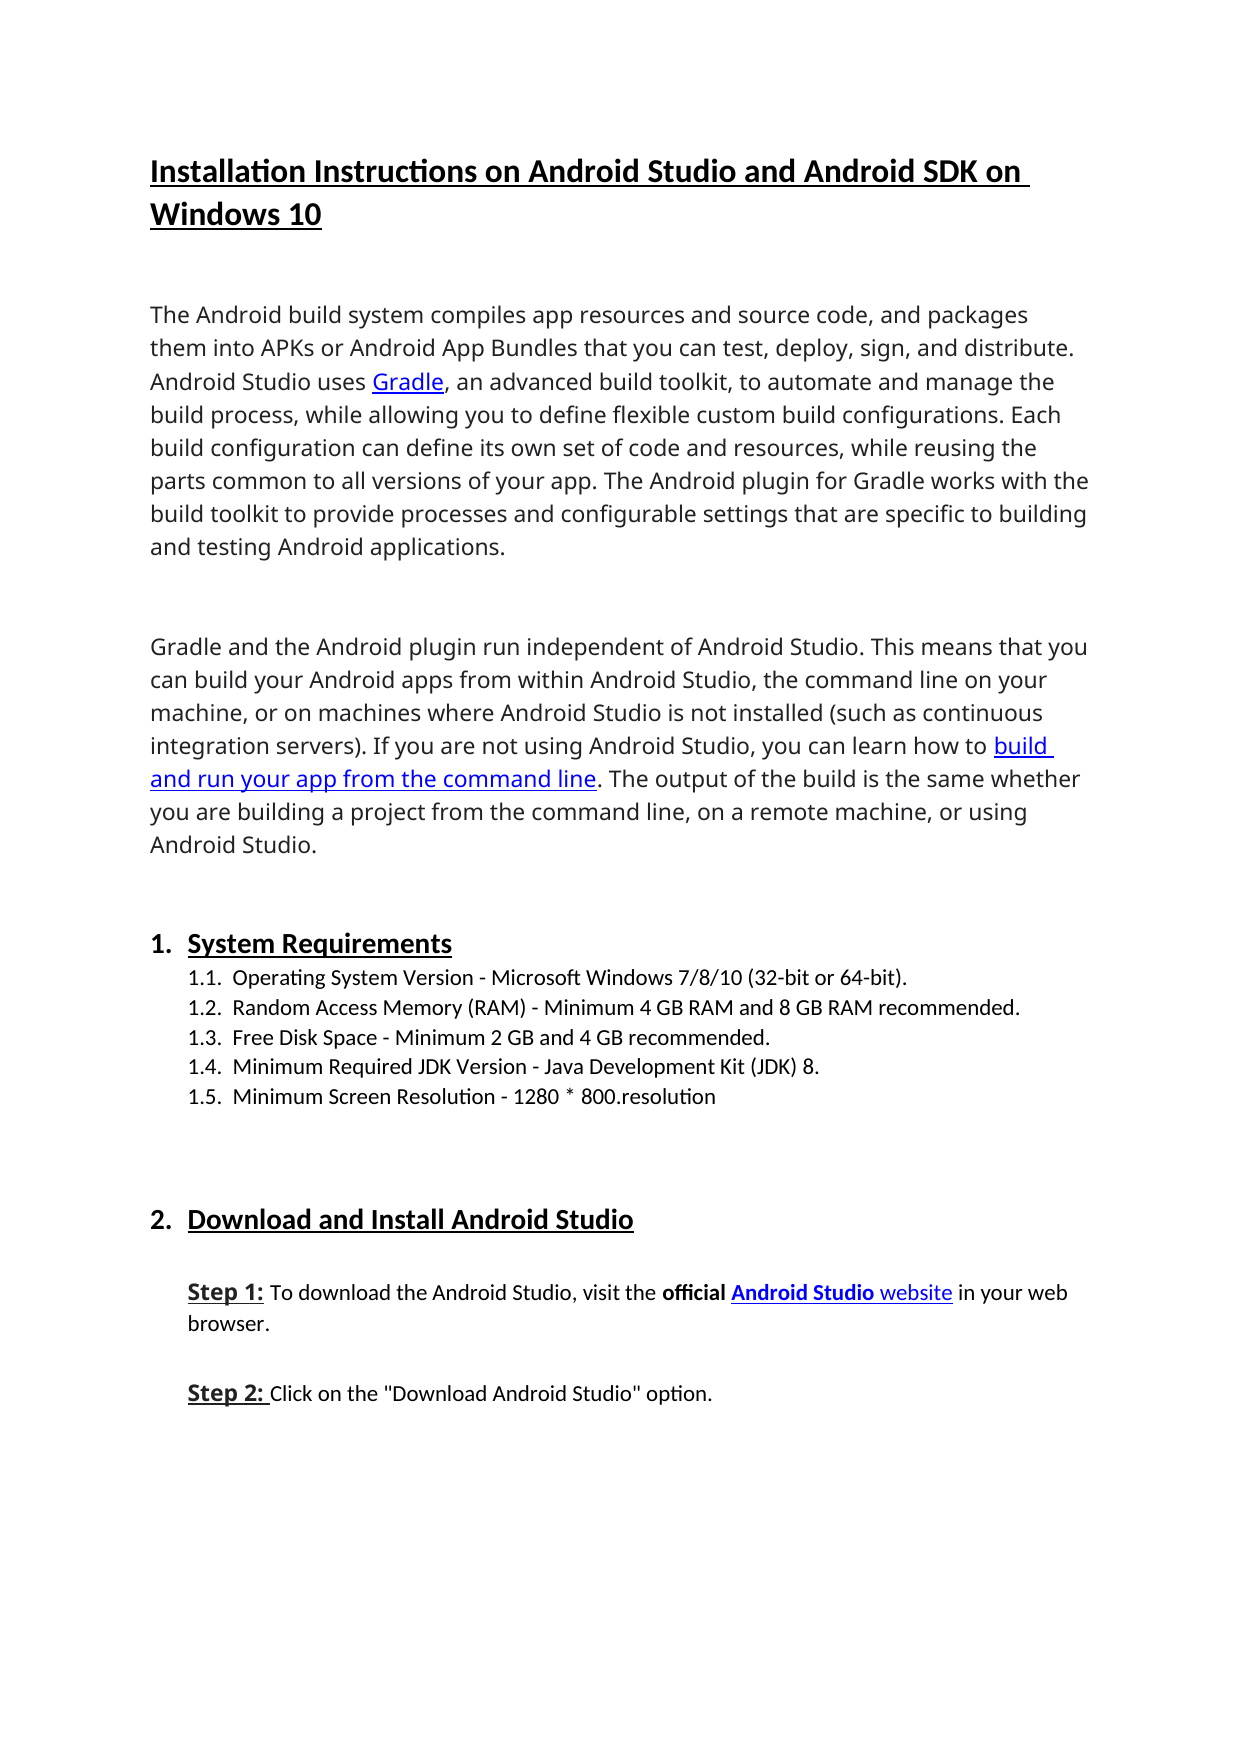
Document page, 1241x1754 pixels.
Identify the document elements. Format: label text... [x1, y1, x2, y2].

list Minimum Required JDK Version - Java Development Kit (JDK) 8. [187, 1052, 1090, 1080]
text The Android build system compiles app resources and source code, and packages them into APKs or Android App Bundles that you can test, deploy, sign, and distribute. Android Studio uses Gradle, an advanced build toolkit, to automate and manage the build process, while allowing you to define flexible custom build configurations. Each build configuration can define its own set of code and resources, while reusing the parts common to all versions of your app. The Android plugin for Gradle works with the build toolkit to provide processes and configurable settings that are specific to building and testing Android applications. [150, 299, 1090, 562]
list Free Disk Space - Minimum 2 GB and 4 GB recommended. [187, 1023, 1090, 1051]
list System Requirements [150, 926, 1090, 961]
list Step 2: Click on the "Download Android Studio" option. [270, 1377, 1090, 1408]
list Step 1: To download the Android Studio, visit the official Android Studio website in your web browser. [187, 1276, 1090, 1337]
list Minimum Screen Resolution - 1280 * 800.resolution [187, 1082, 1090, 1110]
list Operating System Version - Microsoft Windows 7/8/10 (32-bit or 64-bit). [187, 963, 1090, 991]
list Download and Install Android Studio [150, 1201, 1090, 1236]
list Random Access Memory (RAM) - Minimum 4 GB RAM and 8 GB RAM recommended. [187, 993, 1090, 1021]
text Gradle and the Android plugin run independent of Android Studio. This means that you can build your Android apps from within Android Studio, the command line on your machine, or on machines where Android Studio is not installed (such as continuous integration servers). If you are not using Android Studio, you can learn how to build and run your app from the command line. The output of the build is the same whether you are building a project from the command line, on a remote machine, or using Android Studio. [150, 631, 1090, 861]
text Installation Instructions on Android Studio and Android SDK on Windows 10 [150, 150, 1090, 234]
